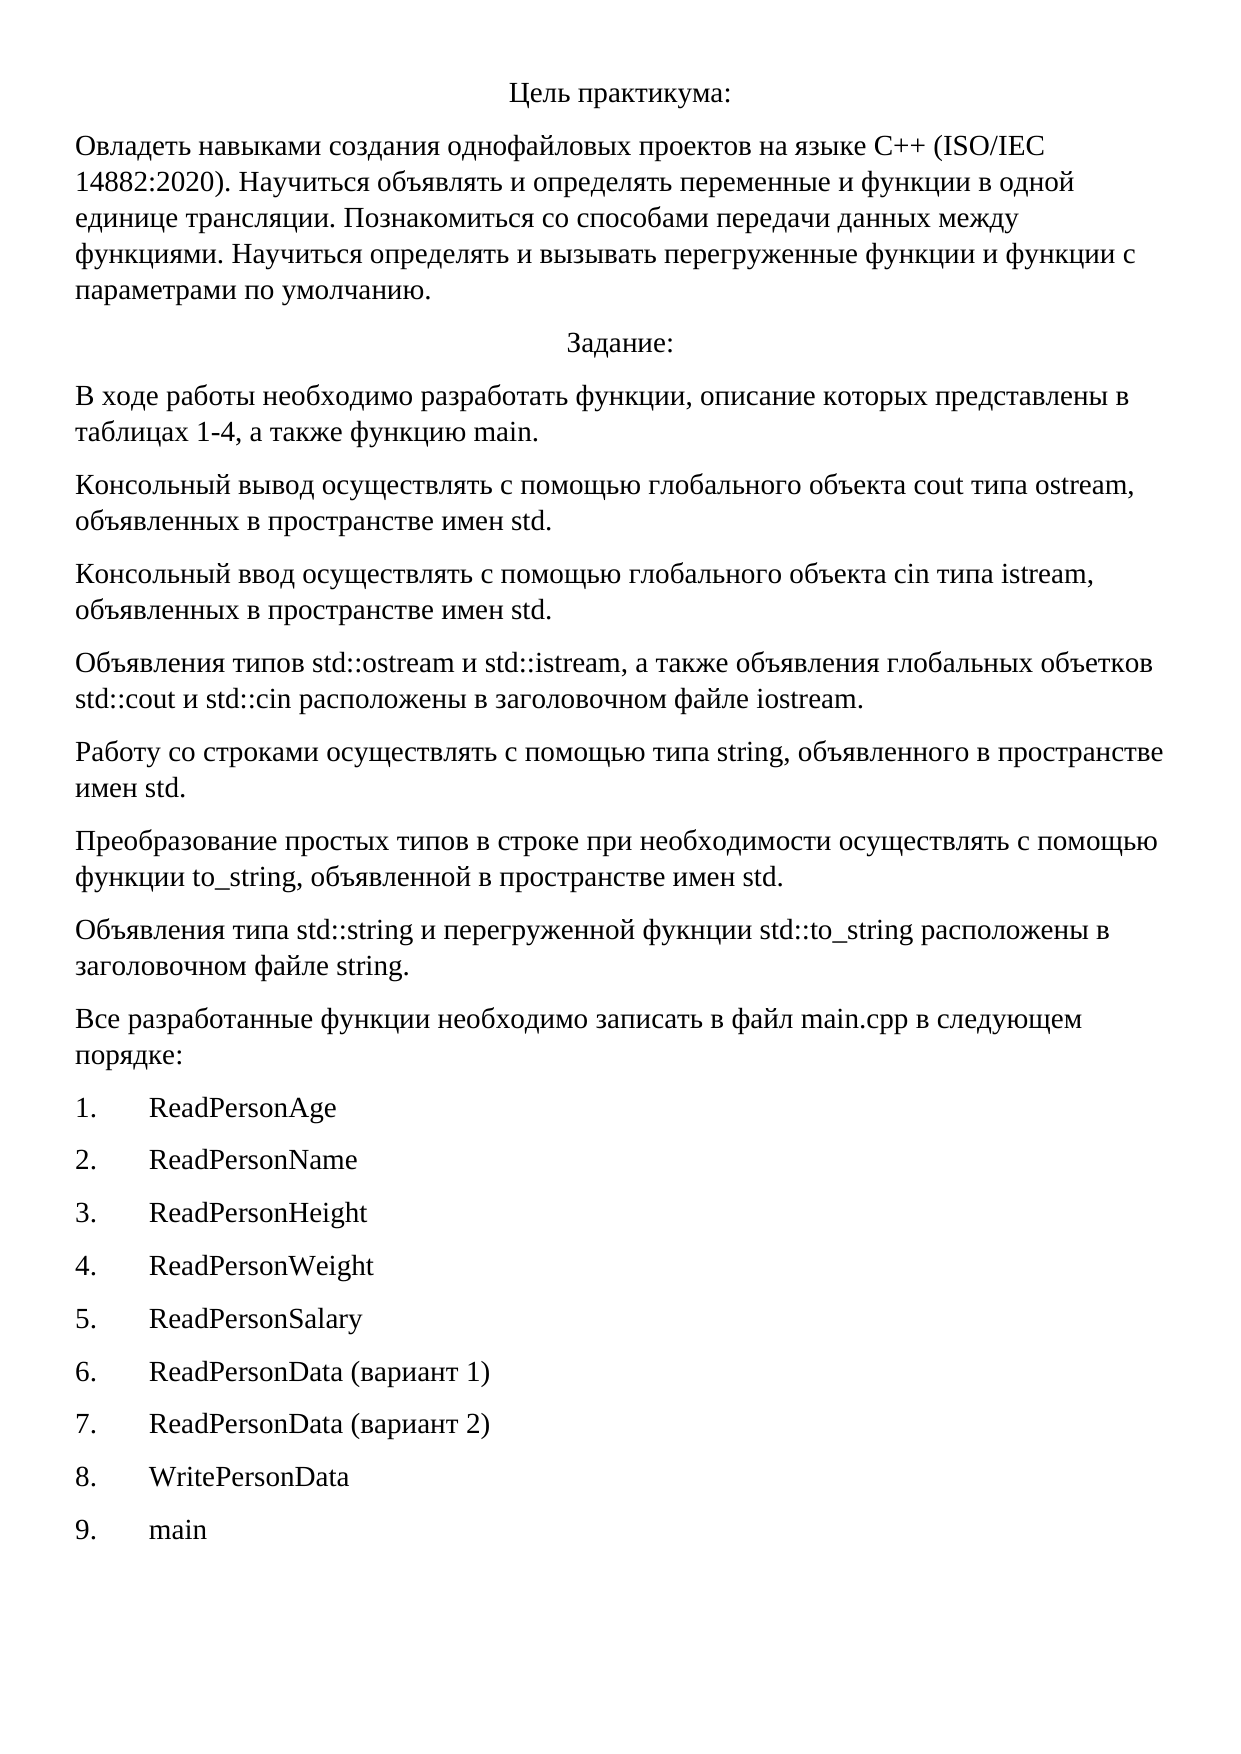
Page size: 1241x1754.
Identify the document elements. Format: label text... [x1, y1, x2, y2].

text 4. ReadPersonWeight [75, 1248, 1165, 1282]
text 5. ReadPersonSalary [75, 1301, 1165, 1334]
text Работу со строками осуществлять с помощью типа string, объявленного в пространстве имен std. [75, 734, 1165, 803]
text 9. main [75, 1512, 1165, 1546]
text В ходе работы необходимо разработать функции, описание которых представлены в таблицах 1-4, а также функцию main. [75, 378, 1165, 448]
text Консольный вывод осуществлять с помощью глобального объекта cout типа ostream, объявленных в пространстве имен std. [75, 467, 1165, 537]
text 8. WritePersonData [75, 1459, 1165, 1493]
text 6. ReadPersonData (вариант 1) [75, 1354, 1165, 1387]
text 7. ReadPersonData (вариант 2) [75, 1407, 1165, 1440]
text Консольный ввод осуществлять с помощью глобального объекта cin типа istream, объявленных в пространстве имен std. [75, 556, 1165, 626]
text 3. ReadPersonHeight [75, 1195, 1165, 1229]
text Задание: [75, 325, 1165, 359]
text Объявления типа std::string и перегруженной фукнции std::to_string расположены в заголовочном файле string. [75, 912, 1165, 981]
text Преобразование простых типов в строке при необходимости осуществлять с помощью функции to_string, объявленной в пространстве имен std. [75, 823, 1165, 892]
text 2. ReadPersonName [75, 1142, 1165, 1176]
text Цель практикума: [75, 75, 1165, 108]
text Все разработанные функции необходимо записать в файл main.cpp в следующем порядке: [75, 1001, 1165, 1070]
text Объявления типов std::ostream и std::istream, а также объявления глобальных объетков std::cout и std::cin расположены в заголовочном файле iostream. [75, 645, 1165, 714]
text Овладеть навыками создания однофайловых проектов на языке C++ (ISO/IEC 14882:2020). Научиться объявлять и определять переменные и функции в одной единице трансляции. Познакомиться со способами передачи данных между функциями. Научиться определять и вызывать перегруженные функции и функции с параметрами по умолчанию. [75, 128, 1165, 306]
text 1. ReadPersonAge [75, 1090, 1165, 1123]
